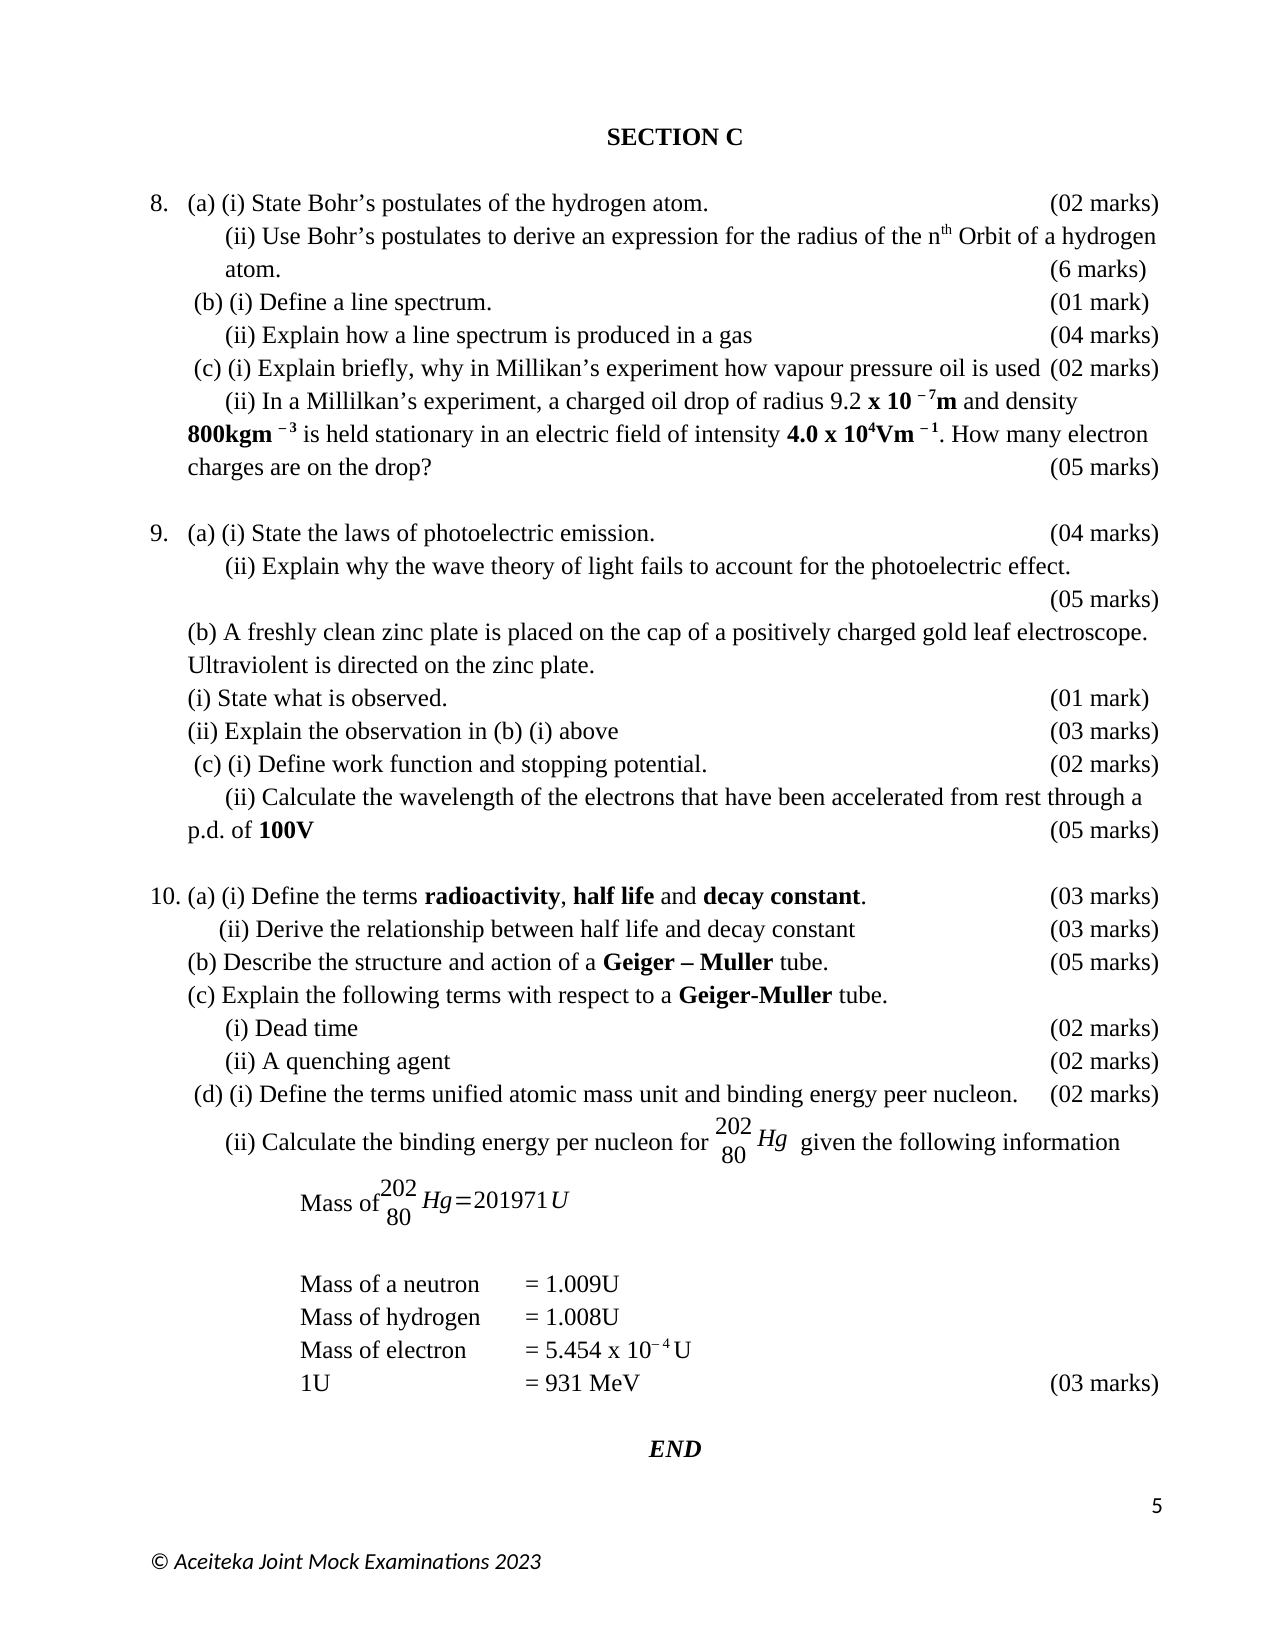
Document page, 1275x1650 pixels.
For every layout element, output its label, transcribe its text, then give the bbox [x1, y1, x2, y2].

list (c) (i) Explain briefly, why in Millikan’s experiment how vapour pressure oil is used (02 marks) [187, 353, 1162, 382]
list 1U = 931 MeV (03 marks) [187, 1368, 1162, 1397]
list (b) Describe the structure and action of a Geiger – Muller tube. (05 marks) [187, 947, 1162, 976]
list (05 marks) [975, 584, 1162, 613]
list (b) (i) Define a line spectrum. (01 mark) [187, 287, 1162, 316]
list (c) (i) define work function and stopping potential. (02 marks) [187, 749, 1162, 778]
list (a) (i) Define the terms radioactivity, half life and decay constant. (03 marks) [150, 881, 1162, 910]
list (c) Explain the following terms with respect to a Geiger-Muller tube. [187, 980, 1162, 1009]
list Mass of electron = 5.454 x 10– 4 U [187, 1335, 1162, 1364]
list (ii) A quenching agent (02 marks) [187, 1046, 1162, 1075]
list (i) State what is observed. (01 mark) [187, 683, 1162, 712]
list Mass of a neutron = 1.009U [262, 1269, 1162, 1298]
list (a) (i) State the laws of photoelectric emission. (04 marks) [150, 518, 1162, 547]
list (ii) Calculate the binding energy per nucleon for given the following information [187, 1112, 1162, 1170]
list END [187, 1434, 1162, 1463]
list (ii) In a Millilkan’s experiment, a charged oil drop of radius 9.2 x 10 – 7m and density 800kgm – 3 is held stationary in an electric field of intensity 4.0 x 104Vm – 1. How many electron charges are on the drop? (05 marks) [187, 386, 1162, 481]
list Mass of hydrogen = 1.008U [187, 1302, 1162, 1331]
list (b) A freshly clean zinc plate is placed on the cap of a positively charged gold leaf electroscope. Ultraviolent is directed on the zinc plate. [187, 617, 1162, 679]
list (ii) Explain how a line spectrum is produced in a gas (04 marks) [187, 320, 1162, 349]
list (ii) Use Bohr’s postulates to derive an expression for the radius of the nth Orbit of a hydrogen atom. (6 marks) [225, 221, 1162, 283]
list (ii) Explain the observation in (b) (i) above (03 marks) [187, 716, 1162, 745]
list (ii) Calculate the wavelength of the electrons that have been accelerated from rest through a p.d. of 100V (05 marks) [187, 782, 1162, 844]
list (i) Dead time (02 marks) [187, 1013, 1162, 1042]
list (a) (i) State Bohr’s postulates of the hydrogen atom. (02 marks) [150, 188, 1162, 217]
list (d) (i) Define the terms unified atomic mass unit and binding energy peer nucleon. (02 marks) [187, 1079, 1162, 1108]
list SECTION C [187, 122, 1162, 151]
list Mass of [187, 1174, 1162, 1232]
list (ii) Derive the relationship between half life and decay constant (03 marks) [187, 914, 1162, 943]
list (ii) Explain why the wave theory of light fails to account for the photoelectric effect. [225, 551, 1162, 580]
